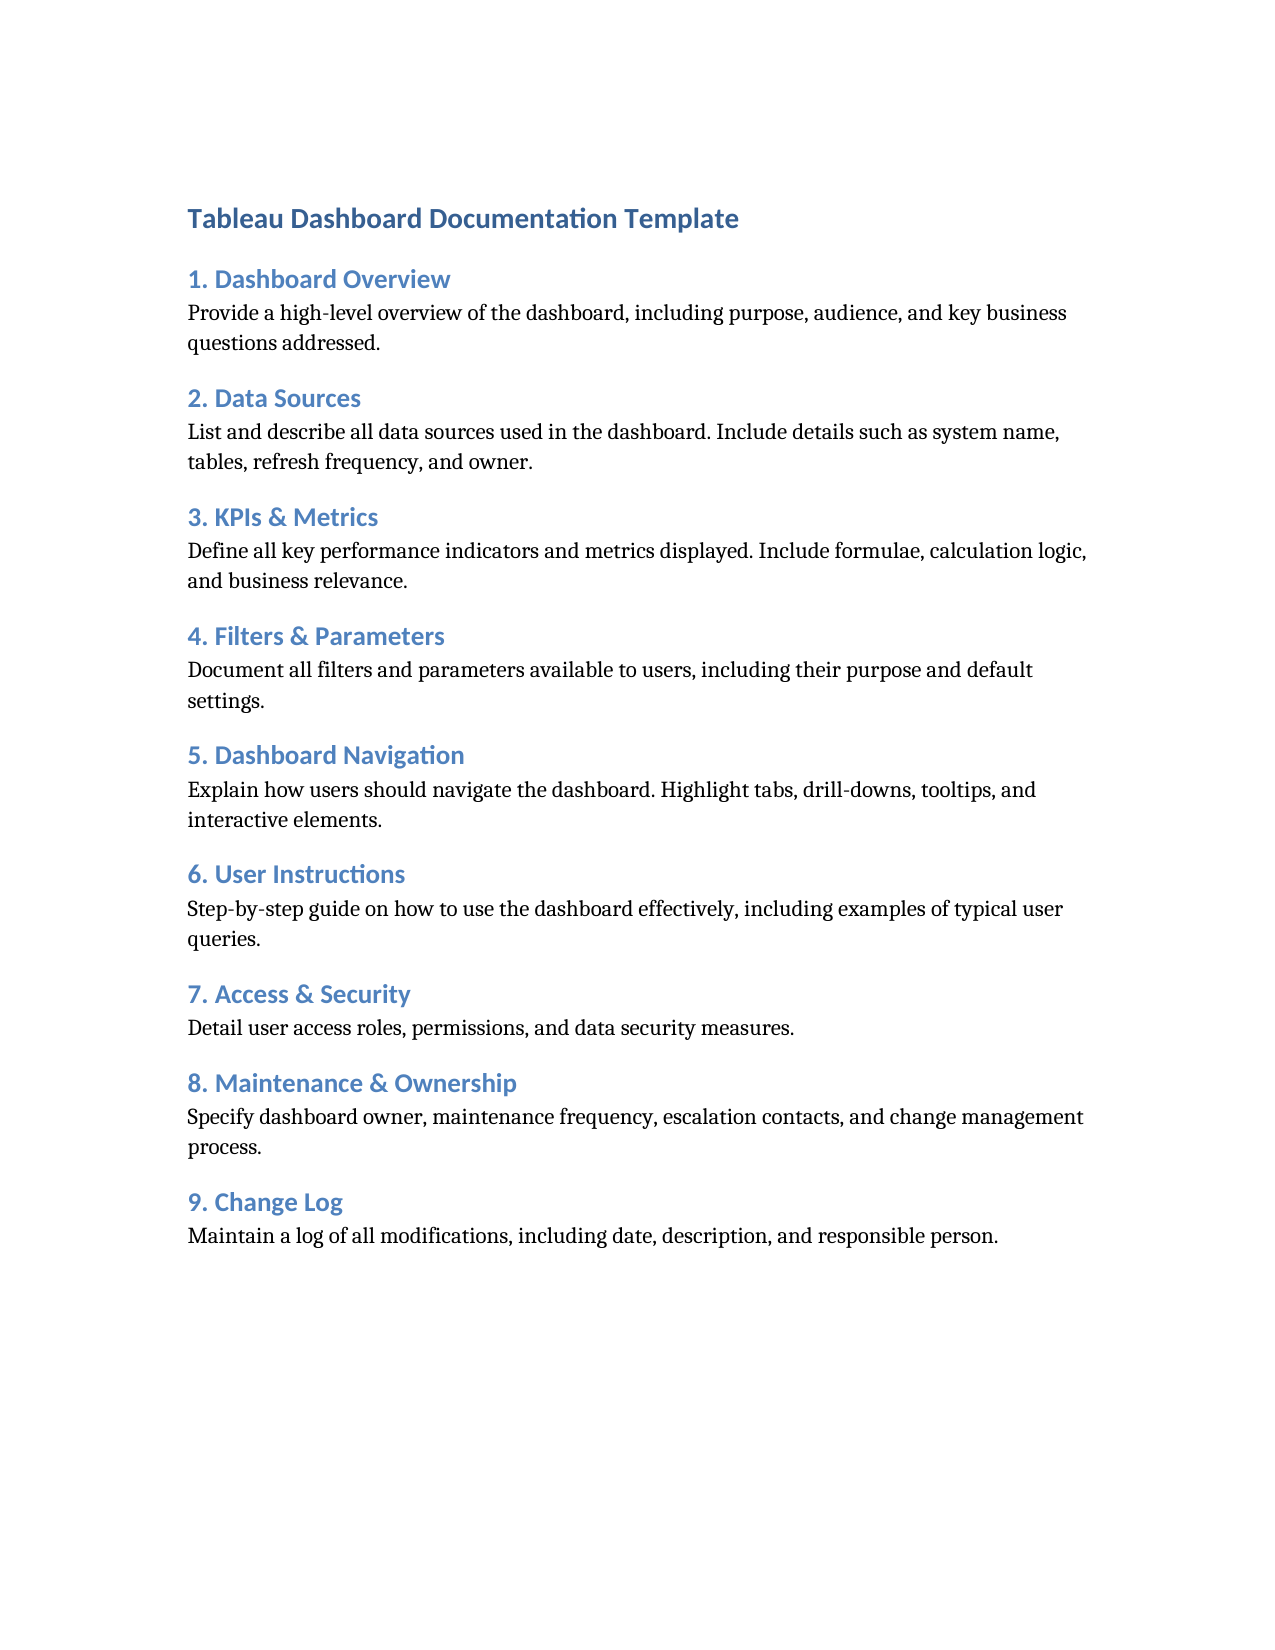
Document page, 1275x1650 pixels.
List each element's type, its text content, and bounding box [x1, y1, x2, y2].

text Document all filters and parameters available to users, including their purpose and default settings. [187, 657, 1087, 714]
subtitle 7. Access & Security [187, 977, 1087, 1010]
text Step-by-step guide on how to use the dashboard effectively, including examples of typical user queries. [187, 896, 1087, 952]
text Define all key performance indicators and metrics displayed. Include formulae, calculation logic, and business relevance. [187, 538, 1087, 594]
text List and describe all data sources used in the dashboard. Include details such as system name, tables, refresh frequency, and owner. [187, 419, 1087, 475]
subtitle 1. Dashboard Overview [187, 262, 1087, 295]
text Provide a high-level overview of the dashboard, including purpose, audience, and key business questions addressed. [187, 300, 1087, 356]
subtitle 8. Maintenance & Ownership [187, 1066, 1087, 1099]
subtitle 2. Data Sources [187, 381, 1087, 414]
subtitle 6. User Instructions [187, 858, 1087, 891]
subtitle 3. KPIs & Metrics [187, 500, 1087, 533]
text Specify dashboard owner, maintenance frequency, escalation contacts, and change management process. [187, 1104, 1087, 1160]
text Explain how users should navigate the dashboard. Highlight tabs, drill-downs, tooltips, and interactive elements. [187, 776, 1087, 833]
subtitle 4. Filters & Parameters [187, 619, 1087, 652]
subtitle Tableau Dashboard Documentation Template [187, 200, 1087, 236]
subtitle 5. Dashboard Navigation [187, 738, 1087, 771]
subtitle 9. Change Log [187, 1185, 1087, 1218]
text Detail user access roles, permissions, and data security measures. [187, 1015, 1087, 1041]
text Maintain a log of all modifications, including date, description, and responsible person. [187, 1223, 1087, 1249]
